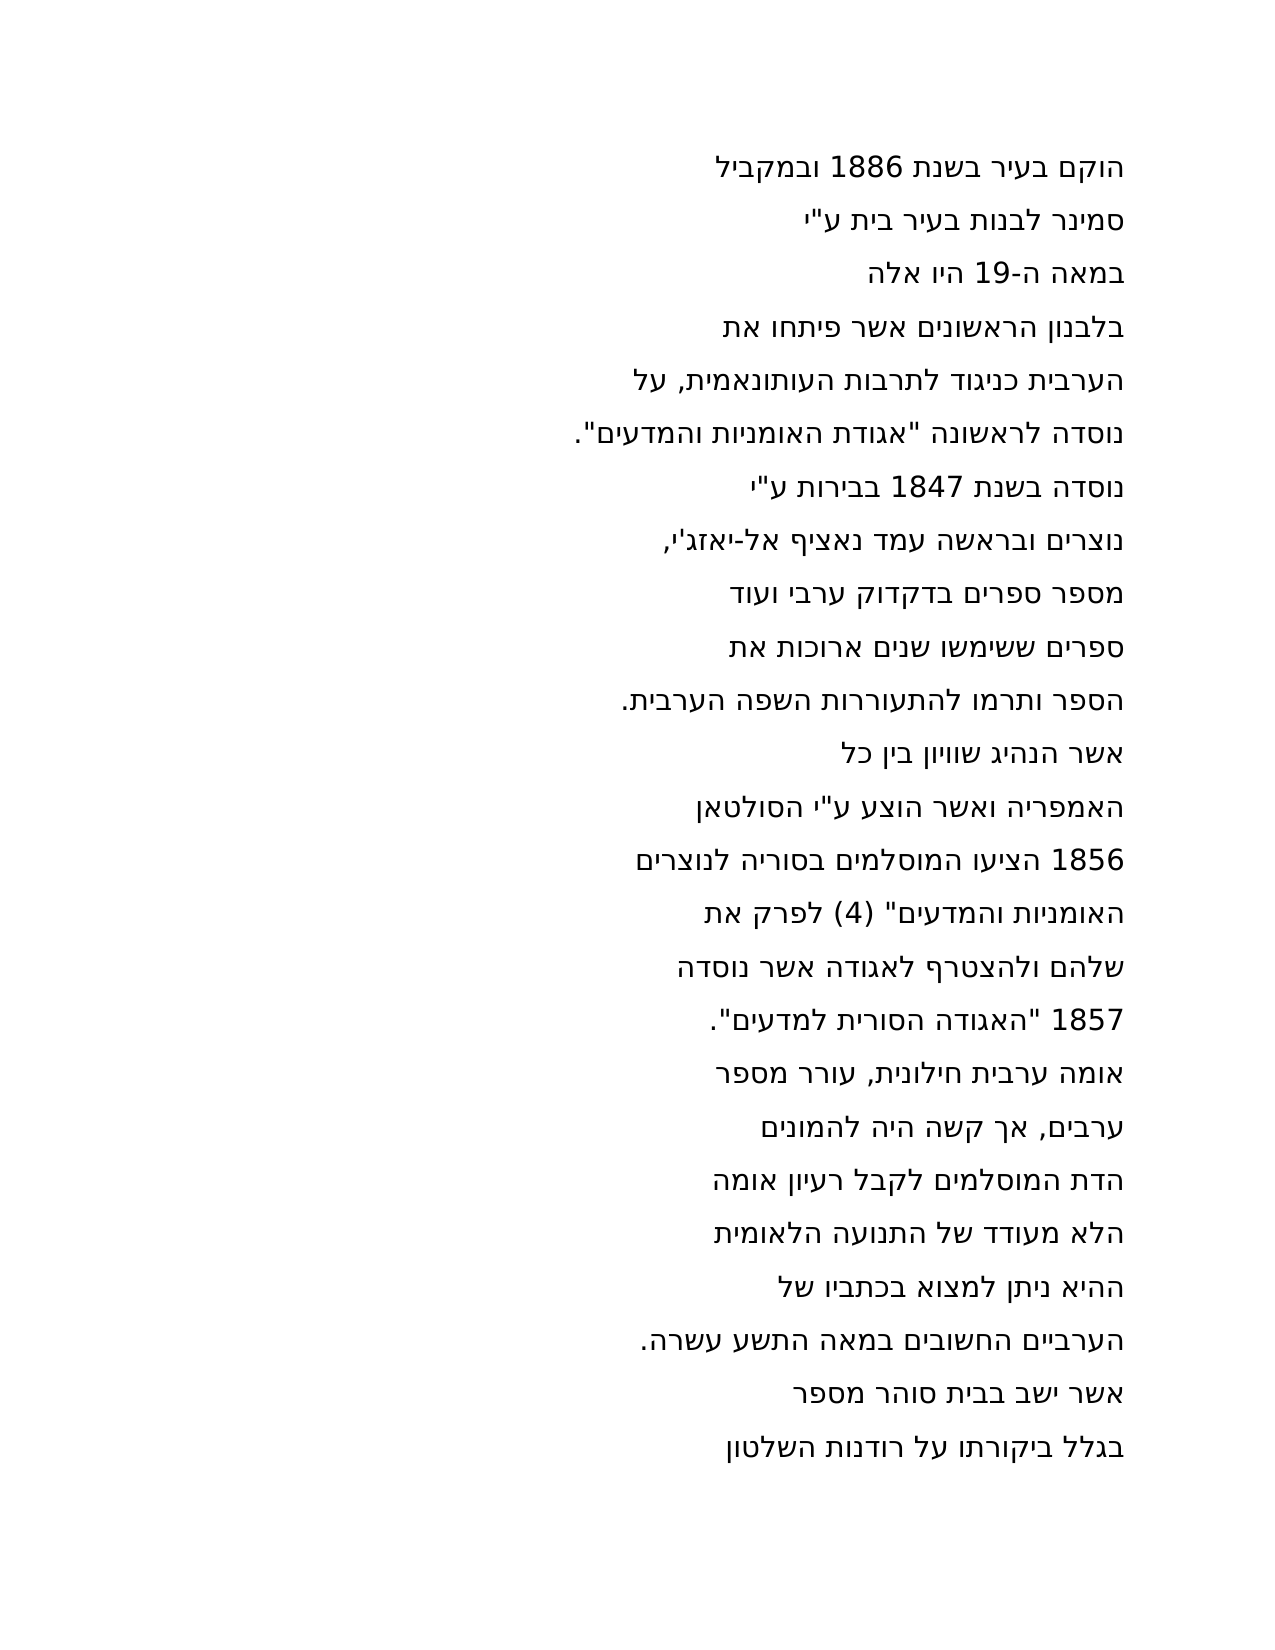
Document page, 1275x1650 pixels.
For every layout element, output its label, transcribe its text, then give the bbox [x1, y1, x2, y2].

text 1857 "האגודה הסורית למדעים". [150, 1003, 1125, 1037]
text במאה ה-19 היו אלה [150, 257, 1125, 291]
text בלבנון הראשונים אשר פיתחו את [150, 310, 1125, 344]
text 1856 הציעו המוסלמים בסוריה לנוצרים [150, 843, 1125, 877]
text הערביים החשובים במאה התשע עשרה. [150, 1323, 1125, 1357]
text הספר ותרמו להתעוררות השפה הערבית. [150, 683, 1125, 717]
text אשר ישב בבית סוהר מספר [150, 1377, 1125, 1411]
text סמינר לבנות בעיר בית ע"י [150, 203, 1125, 237]
text הוקם בעיר בשנת 1886 ובמקביל [150, 150, 1125, 184]
text נוצרים ובראשה עמד נאציף אל-יאזג'י, [150, 523, 1125, 557]
text האומניות והמדעים" (4) לפרק את [150, 897, 1125, 931]
text אשר הנהיג שוויון בין כל [150, 737, 1125, 771]
text ההיא ניתן למצוא בכתביו של [150, 1270, 1125, 1304]
text ערבים, אך קשה היה להמונים [150, 1110, 1125, 1144]
text אומה ערבית חילונית, עורר מספר [150, 1057, 1125, 1091]
text נוסדה בשנת 1847 בבירות ע"י [150, 470, 1125, 504]
text שלהם ולהצטרף לאגודה אשר נוסדה [150, 950, 1125, 984]
text הדת המוסלמים לקבל רעיון אומה [150, 1163, 1125, 1197]
text הלא מעודד של התנועה הלאומית [150, 1217, 1125, 1251]
text הערבית כניגוד לתרבות העותונאמית, על [150, 363, 1125, 397]
text בגלל ביקורתו על רודנות השלטון [150, 1430, 1125, 1464]
text נוסדה לראשונה "אגודת האומניות והמדעים". [150, 417, 1125, 451]
text האמפריה ואשר הוצע ע"י הסולטאן [150, 790, 1125, 824]
text מספר ספרים בדקדוק ערבי ועוד [150, 577, 1125, 611]
text ספרים ששימשו שנים ארוכות את [150, 630, 1125, 664]
